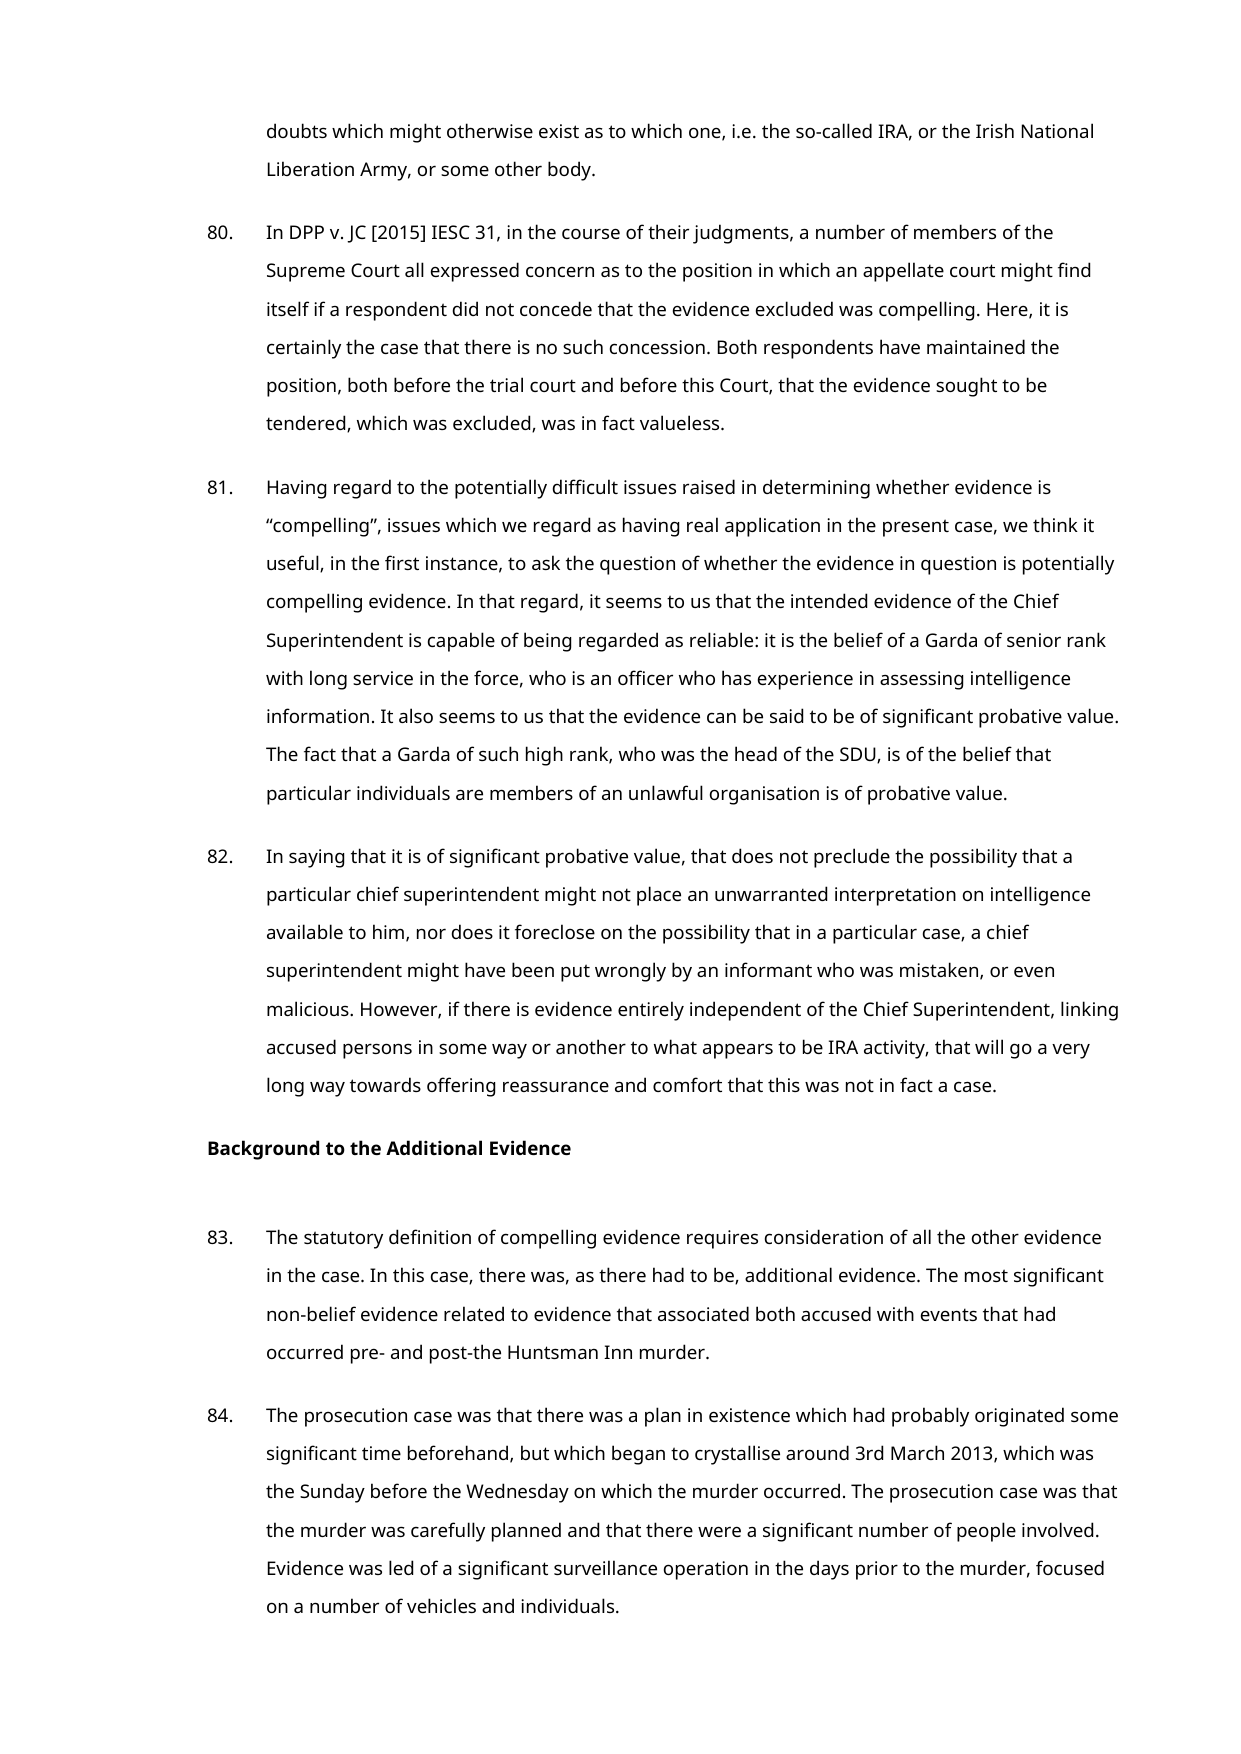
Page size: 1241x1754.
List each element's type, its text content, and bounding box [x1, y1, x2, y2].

text 84. The prosecution case was that there was a plan in existence which had probably originated some significant time beforehand, but which began to crystallise around 3rd March 2013, which was the Sunday before the Wednesday on which the murder occurred. The prosecution case was that the murder was carefully planned and that there were a significant number of people involved. Evidence was led of a significant surveillance operation in the days prior to the murder, focused on a number of vehicles and individuals. [207, 1402, 1122, 1619]
text 82. In saying that it is of significant probative value, that does not preclude the possibility that a particular chief superintendent might not place an unwarranted interpretation on intelligence available to him, nor does it foreclose on the possibility that in a particular case, a chief superintendent might have been put wrongly by an informant who was mistaken, or even malicious. However, if there is evidence entirely independent of the Chief Superintendent, linking accused persons in some way or another to what appears to be IRA activity, that will go a very long way towards offering reassurance and comfort that this was not in fact a case. [207, 843, 1122, 1098]
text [207, 118, 1122, 182]
subtitle Background to the Additional Evidence [207, 1136, 1122, 1161]
text 80. In DPP v. JC [2015] IESC 31, in the course of their judgments, a number of members of the Supreme Court all expressed concern as to the position in which an appellate court might find itself if a respondent did not concede that the evidence excluded was compelling. Here, it is certainly the case that there is no such concession. Both respondents have maintained the position, both before the trial court and before this Court, that the evidence sought to be tendered, which was excluded, was in fact valueless. [207, 219, 1122, 436]
text 81. Having regard to the potentially difficult issues raised in determining whether evidence is “compelling”, issues which we regard as having real application in the present case, we think it useful, in the first instance, to ask the question of whether the evidence in question is potentially compelling evidence. In that regard, it seems to us that the intended evidence of the Chief Superintendent is capable of being regarded as reliable: it is the belief of a Garda of senior rank with long service in the force, who is an officer who has experience in assessing intelligence information. It also seems to us that the evidence can be said to be of significant probative value. The fact that a Garda of such high rank, who was the head of the SDU, is of the belief that particular individuals are members of an unlawful organisation is of probative value. [207, 474, 1122, 805]
text 83. The statutory definition of compelling evidence requires consideration of all the other evidence in the case. In this case, there was, as there had to be, additional evidence. The most significant non-belief evidence related to evidence that associated both accused with events that had occurred pre- and post-the Huntsman Inn murder. [207, 1224, 1122, 1364]
